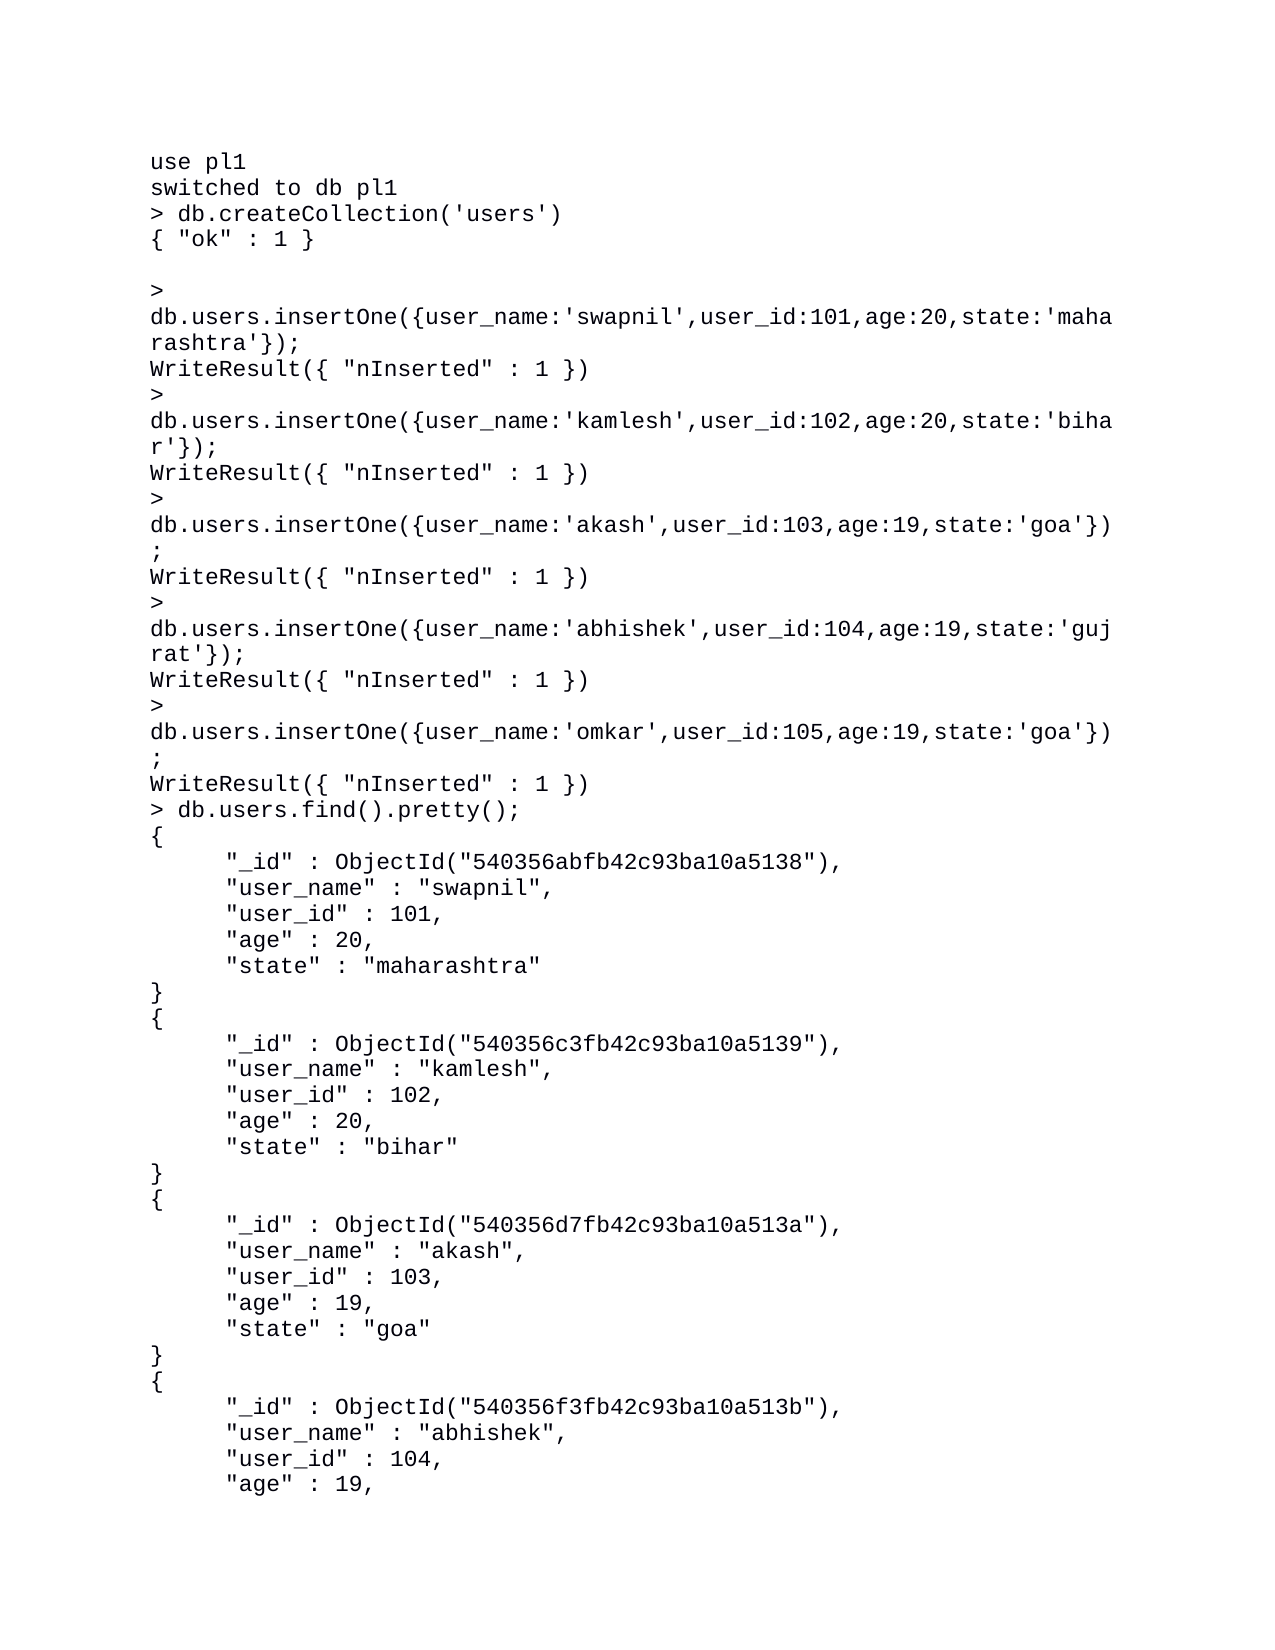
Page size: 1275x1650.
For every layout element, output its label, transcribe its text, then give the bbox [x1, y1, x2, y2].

text > db.users.insertOne({user_name:'abhishek',user_id:104,age:19,state:'gujrat'}); [150, 591, 1125, 669]
text "state" : "bihar" [150, 1136, 1125, 1162]
text { "ok" : 1 } [150, 228, 1125, 254]
text "user_name" : "kamlesh", [150, 1058, 1125, 1084]
text "age" : 19, [150, 1291, 1125, 1317]
text > db.users.find().pretty(); [150, 798, 1125, 824]
text WriteResult({ "nInserted" : 1 }) [150, 772, 1125, 798]
text "user_id" : 104, [150, 1447, 1125, 1473]
text > db.users.insertOne({user_name:'omkar',user_id:105,age:19,state:'goa'}); [150, 695, 1125, 772]
text WriteResult({ "nInserted" : 1 }) [150, 357, 1125, 383]
text WriteResult({ "nInserted" : 1 }) [150, 565, 1125, 591]
text "user_name" : "swapnil", [150, 876, 1125, 902]
text > db.users.insertOne({user_name:'akash',user_id:103,age:19,state:'goa'}); [150, 487, 1125, 565]
text "age" : 19, [150, 1473, 1125, 1499]
text "state" : "goa" [150, 1317, 1125, 1343]
text "state" : "maharashtra" [150, 954, 1125, 980]
text "user_id" : 102, [150, 1084, 1125, 1110]
text "user_name" : "akash", [150, 1239, 1125, 1265]
text "age" : 20, [150, 928, 1125, 954]
text { [150, 824, 1125, 850]
text { [150, 1187, 1125, 1213]
text WriteResult({ "nInserted" : 1 }) [150, 669, 1125, 695]
text "_id" : ObjectId("540356f3fb42c93ba10a513b"), [150, 1395, 1125, 1421]
text } [150, 1162, 1125, 1187]
text use pl1 [150, 150, 1125, 176]
text } [150, 1343, 1125, 1369]
text "age" : 20, [150, 1110, 1125, 1136]
text { [150, 1369, 1125, 1395]
text > db.users.insertOne({user_name:'swapnil',user_id:101,age:20,state:'maharashtra'}); [150, 280, 1125, 357]
text "user_id" : 103, [150, 1265, 1125, 1291]
text "user_name" : "abhishek", [150, 1421, 1125, 1447]
text > db.createCollection('users') [150, 202, 1125, 228]
text } [150, 980, 1125, 1006]
text "user_id" : 101, [150, 902, 1125, 928]
text "_id" : ObjectId("540356abfb42c93ba10a5138"), [150, 850, 1125, 876]
text { [150, 1006, 1125, 1032]
text > db.users.insertOne({user_name:'kamlesh',user_id:102,age:20,state:'bihar'}); [150, 383, 1125, 461]
text switched to db pl1 [150, 176, 1125, 202]
text "_id" : ObjectId("540356d7fb42c93ba10a513a"), [150, 1213, 1125, 1239]
text "_id" : ObjectId("540356c3fb42c93ba10a5139"), [150, 1032, 1125, 1058]
text WriteResult({ "nInserted" : 1 }) [150, 461, 1125, 487]
